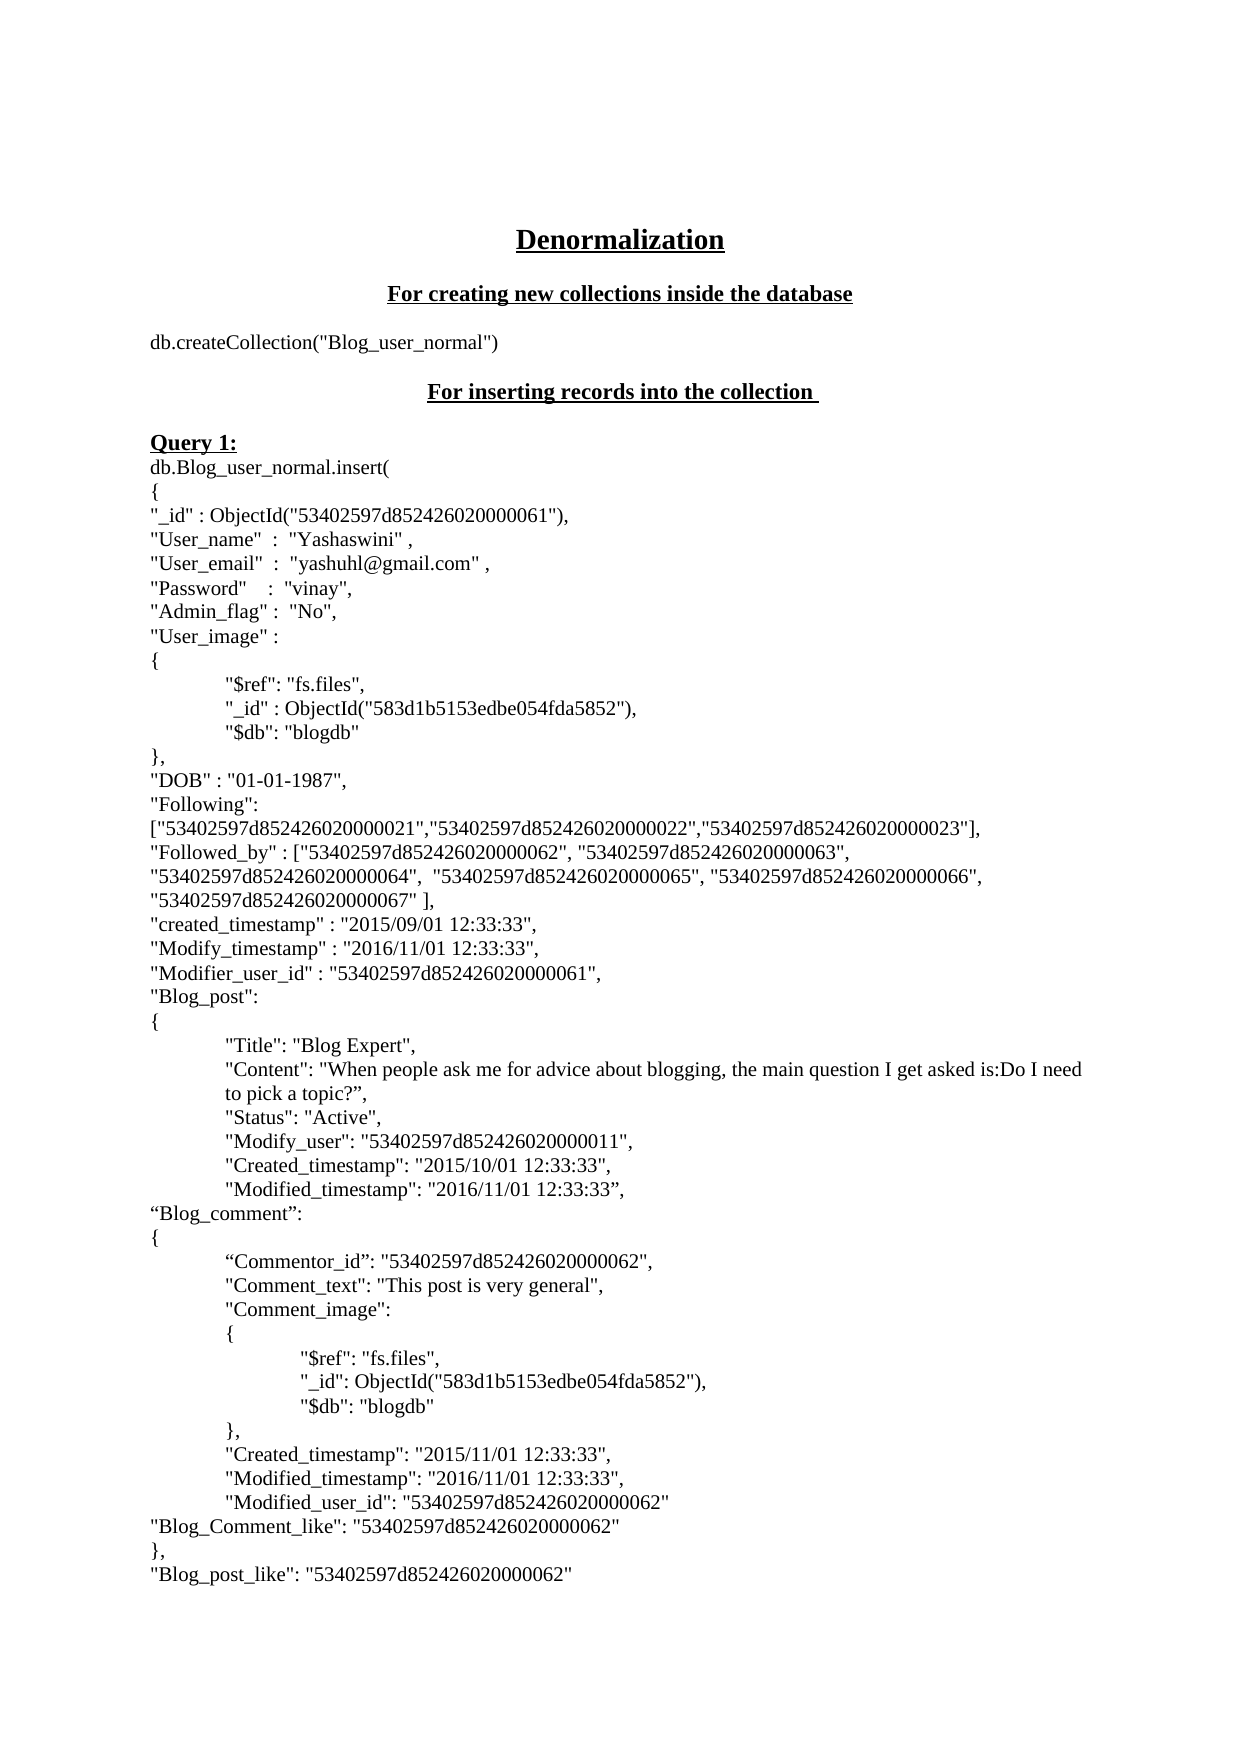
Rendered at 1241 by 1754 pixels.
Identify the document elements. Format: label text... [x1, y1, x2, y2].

text "Created_timestamp": "2015/10/01 12:33:33", [150, 1153, 1090, 1177]
text "Admin_flag" : "No", [150, 599, 1090, 623]
text "User_name" : "Yashaswini" , [150, 527, 1090, 551]
text "Following": ["53402597d852426020000021","53402597d852426020000022","53402597d852426020000023"], [150, 792, 1090, 840]
text "Title": "Blog Expert", [225, 1033, 1090, 1057]
text For creating new collections inside the database [150, 280, 1090, 306]
text "_id": ObjectId("583d1b5153edbe054fda5852"), [225, 1369, 1090, 1393]
text db.Blog_user_normal.insert( [150, 455, 1090, 479]
text For inserting records into the collection [150, 378, 1090, 405]
text { [150, 1321, 1090, 1345]
text { [150, 1008, 1090, 1033]
text "$ref": "fs.files", "_id" : ObjectId("583d1b5153edbe054fda5852"), "$db": "blogdb" [225, 672, 1090, 744]
text Denormalization [150, 222, 1090, 256]
text "$db": "blogdb" }, [225, 1393, 1090, 1442]
text "Modified_user_id": "53402597d852426020000062" [150, 1490, 1090, 1514]
text db.createCollection("Blog_user_normal") [150, 330, 1090, 354]
text "Blog_post_like": "53402597d852426020000062" [150, 1562, 1090, 1586]
text “Commentor_id”: "53402597d852426020000062", [150, 1249, 1090, 1273]
text "Comment_text": "This post is very general", [150, 1273, 1090, 1297]
text "DOB" : "01-01-1987", [150, 768, 1090, 792]
text "$ref": "fs.files", [225, 1345, 1090, 1369]
text { [150, 648, 1090, 672]
text }, [150, 744, 1090, 768]
text "User_image" : [150, 623, 1090, 648]
text "Password" : "vinay", [150, 575, 1090, 599]
text "Status": "Active", [150, 1105, 1090, 1129]
text "Content": "When people ask me for advice about blogging, the main question I get asked is:Do I need to pick a topic?”, [225, 1057, 1090, 1105]
text "Modified_timestamp": "2016/11/01 12:33:33”, [150, 1177, 1090, 1201]
text "Modified_timestamp": "2016/11/01 12:33:33", [150, 1466, 1090, 1490]
text "Followed_by" : ["53402597d852426020000062", "53402597d852426020000063", "53402597d852426020000064", "53402597d852426020000065", "53402597d852426020000066", "53402597d852426020000067" ], [150, 840, 1090, 912]
text "Blog_Comment_like": "53402597d852426020000062" [150, 1514, 1090, 1538]
text “Blog_comment”: { [150, 1201, 1090, 1249]
text Query 1: [150, 429, 1090, 455]
text "Comment_image": [150, 1297, 1090, 1321]
text "Created_timestamp": "2015/11/01 12:33:33", [150, 1442, 1090, 1466]
text "User_email" : "yashuhl@gmail.com" , [150, 551, 1090, 575]
text "created_timestamp" : "2015/09/01 12:33:33", [150, 912, 1090, 936]
text }, [150, 1538, 1090, 1562]
text "Modifier_user_id" : "53402597d852426020000061", [150, 960, 1090, 984]
text { "_id" : ObjectId("53402597d852426020000061"), [150, 479, 1090, 527]
text "Modify_user": "53402597d852426020000011", [150, 1129, 1090, 1153]
text "Modify_timestamp" : "2016/11/01 12:33:33", [150, 936, 1090, 960]
text "Blog_post": [150, 984, 1090, 1008]
